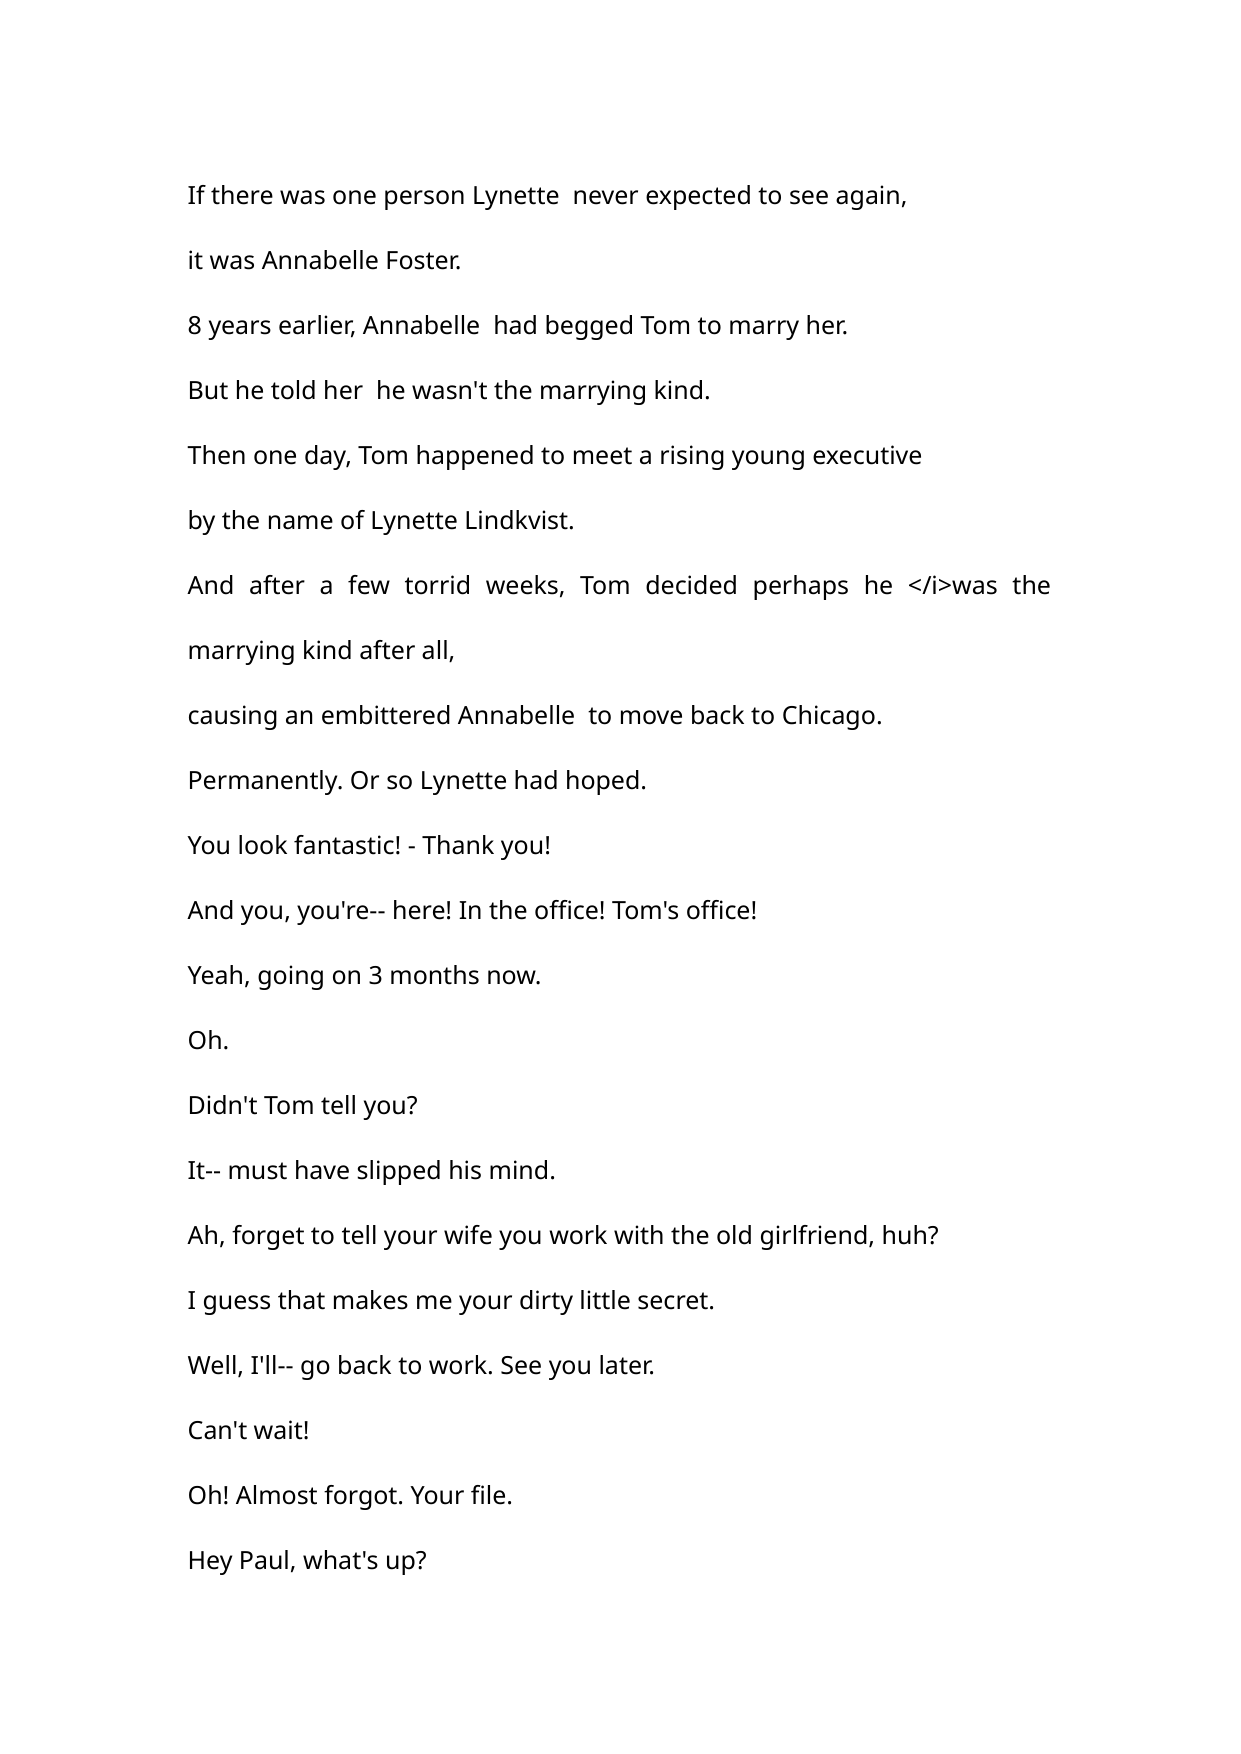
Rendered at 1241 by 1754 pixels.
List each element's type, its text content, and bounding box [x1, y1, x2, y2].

text And you, you're-- here! In the office! Tom's office! [187, 877, 1053, 942]
text Ah, forget to tell your wife you work with the old girlfriend, huh? [187, 1202, 1053, 1267]
text causing an embittered Annabelle to move back to Chicago. [187, 682, 1053, 747]
text And after a few torrid weeks, Tom decided perhaps he </i>was the marrying kind after all, [187, 552, 1053, 682]
text by the name of Lynette Lindkvist. [187, 487, 1053, 552]
text Didn't Tom tell you? [187, 1072, 1053, 1137]
text Yeah, going on 3 months now. [187, 942, 1053, 1007]
text I guess that makes me your dirty little secret. [187, 1267, 1053, 1332]
text You look fantastic! - Thank you! [187, 812, 1053, 877]
text Hey Paul, what's up? [187, 1527, 1053, 1592]
text It-- must have slipped his mind. [187, 1137, 1053, 1202]
text Well, I'll-- go back to work. See you later. [187, 1332, 1053, 1397]
text it was Annabelle Foster. [187, 227, 1053, 292]
text Oh! Almost forgot. Your file. [187, 1462, 1053, 1527]
text Can't wait! [187, 1397, 1053, 1462]
text But he told her he wasn't the marrying kind. [187, 357, 1053, 422]
text Permanently. Or so Lynette had hoped. [187, 747, 1053, 812]
text 8 years earlier, Annabelle had begged Tom to marry her. [187, 292, 1053, 357]
text Then one day, Tom happened to meet a rising young executive [187, 422, 1053, 487]
text Oh. [187, 1007, 1053, 1072]
text If there was one person Lynette never expected to see again, [187, 162, 1053, 227]
